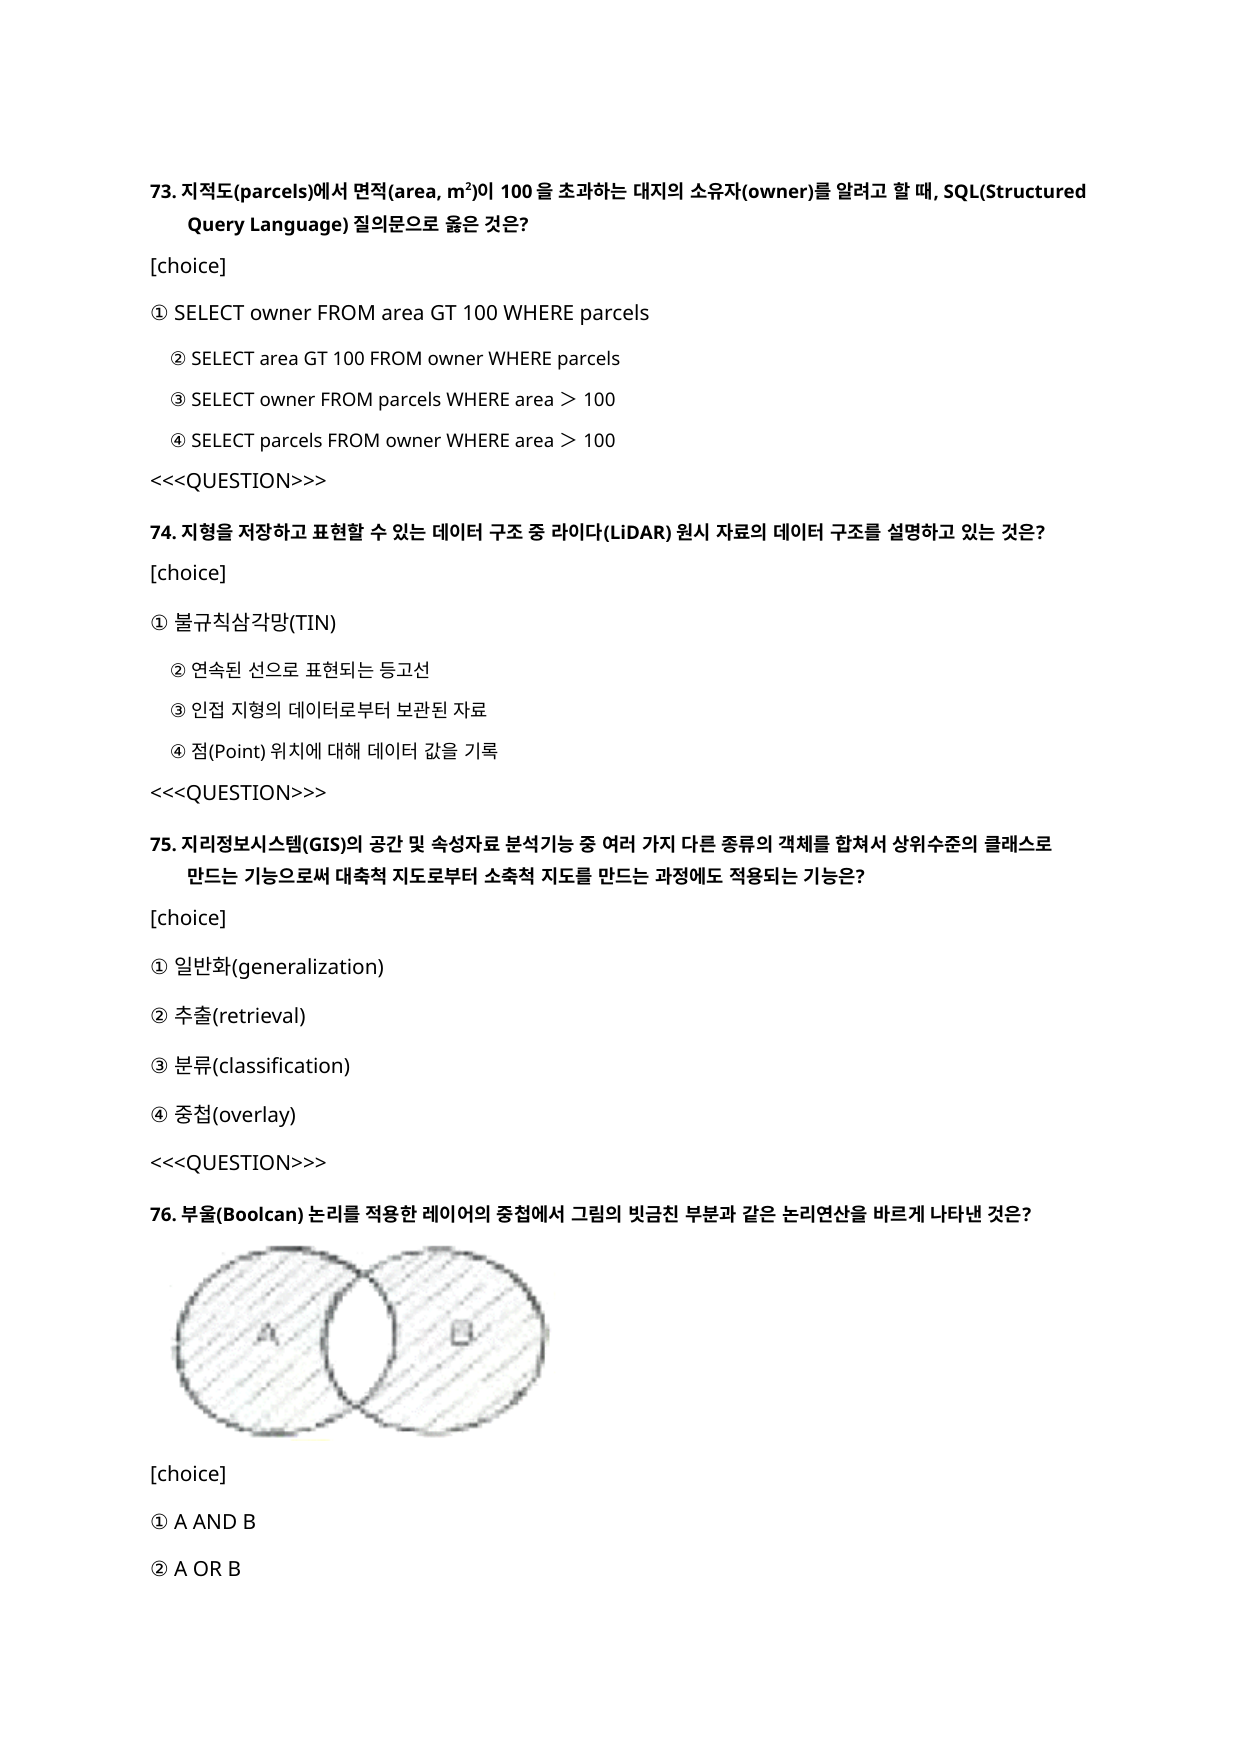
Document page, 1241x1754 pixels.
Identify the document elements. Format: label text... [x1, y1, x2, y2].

text [choice] [150, 1459, 1090, 1488]
text 73. 지적도(parcels)에서 면적(area, m2)이 100을 초과하는 대지의 소유자(owner)를 알려고 할 때, SQL(Structured Query Language) 질의문으로 옳은 것은? [150, 177, 1090, 237]
text 74. 지형을 저장하고 표현할 수 있는 데이터 구조 중 라이다(LiDAR) 원시 자료의 데이터 구조를 설명하고 있는 것은? [150, 518, 1090, 545]
picture [169, 1240, 556, 1441]
text ③ SELECT owner FROM parcels WHERE area ＞ 100 [150, 384, 1090, 411]
text ① 불규칙삼각망(TIN) [150, 606, 1090, 636]
text [choice] [150, 251, 1090, 279]
text 76. 부울(Boolcan) 논리를 적용한 레이어의 중첩에서 그림의 빗금친 부분과 같은 논리연산을 바르게 나타낸 것은? [150, 1199, 1090, 1226]
text ① A AND B [150, 1507, 1090, 1535]
text <<<QUESTION>>> [150, 778, 1090, 806]
text [choice] [150, 903, 1090, 931]
text ② SELECT area GT 100 FROM owner WHERE parcels [150, 345, 1090, 371]
text ④ SELECT parcels FROM owner WHERE area ＞ 100 [150, 425, 1090, 452]
text <<<QUESTION>>> [150, 1148, 1090, 1176]
text ④ 중첩(overlay) [150, 1098, 1090, 1129]
text ③ 분류(classification) [150, 1049, 1090, 1079]
text ② A OR B [150, 1554, 1090, 1583]
text ① SELECT owner FROM area GT 100 WHERE parcels [150, 298, 1090, 326]
text [choice] [150, 558, 1090, 587]
text ② 추출(retrieval) [150, 1000, 1090, 1030]
text ② 연속된 선으로 표현되는 등고선 [150, 655, 1090, 682]
text 75. 지리정보시스템(GIS)의 공간 및 속성자료 분석기능 중 여러 가지 다른 종류의 객체를 합쳐서 상위수준의 클래스로 만드는 기능으로써 대축척 지도로부터 소축척 지도를 만드는 과정에도 적용되는 기능은? [150, 829, 1090, 889]
text ① 일반화(generalization) [150, 950, 1090, 981]
text ③ 인접 지형의 데이터로부터 보관된 자료 [150, 696, 1090, 723]
text <<<QUESTION>>> [150, 466, 1090, 494]
text ④ 점(Point) 위치에 대해 데이터 값을 기록 [150, 737, 1090, 764]
